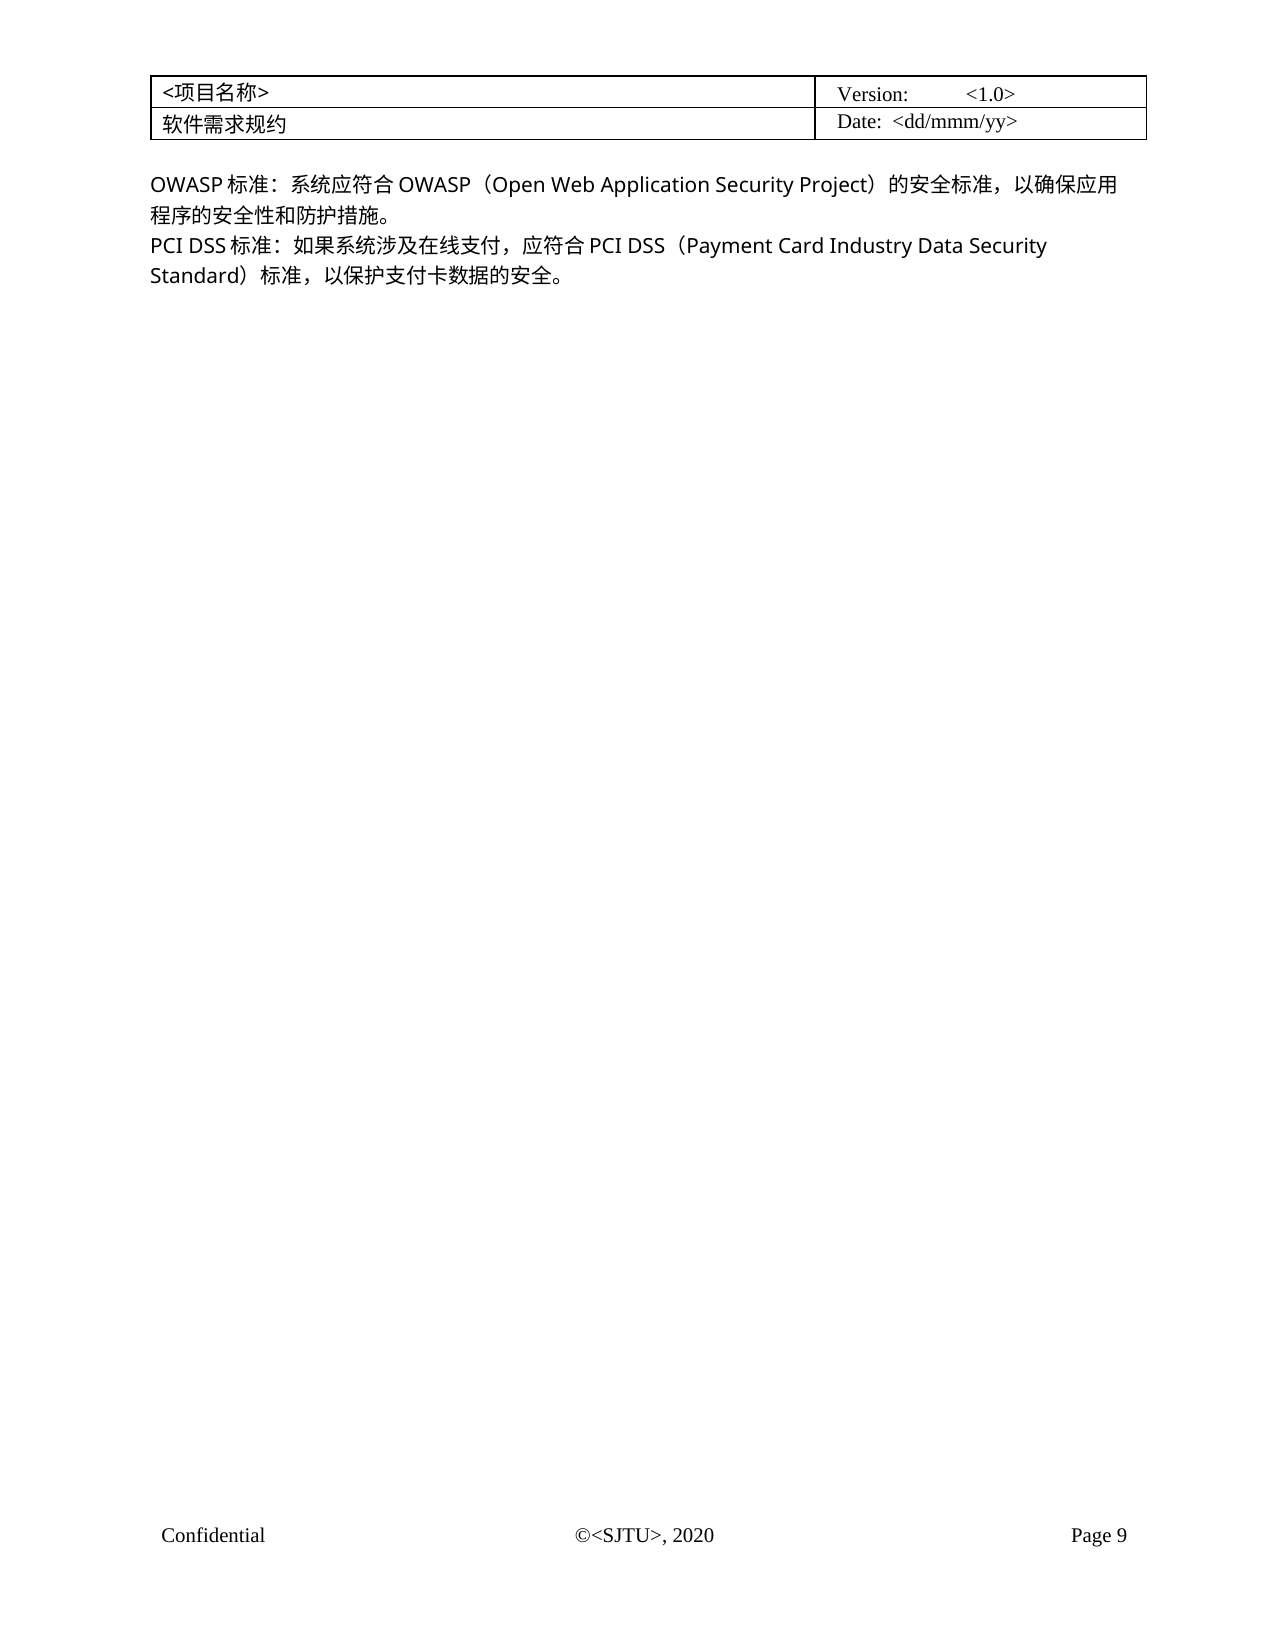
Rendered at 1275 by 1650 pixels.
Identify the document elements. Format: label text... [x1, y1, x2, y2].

text OWASP标准：系统应符合OWASP（Open Web Application Security Project）的安全标准，以确保应用程序的安全性和防护措施。 [150, 169, 1125, 229]
text PCI DSS标准：如果系统涉及在线支付，应符合PCI DSS（Payment Card Industry Data Security Standard）标准，以保护支付卡数据的安全。 [150, 229, 1125, 290]
